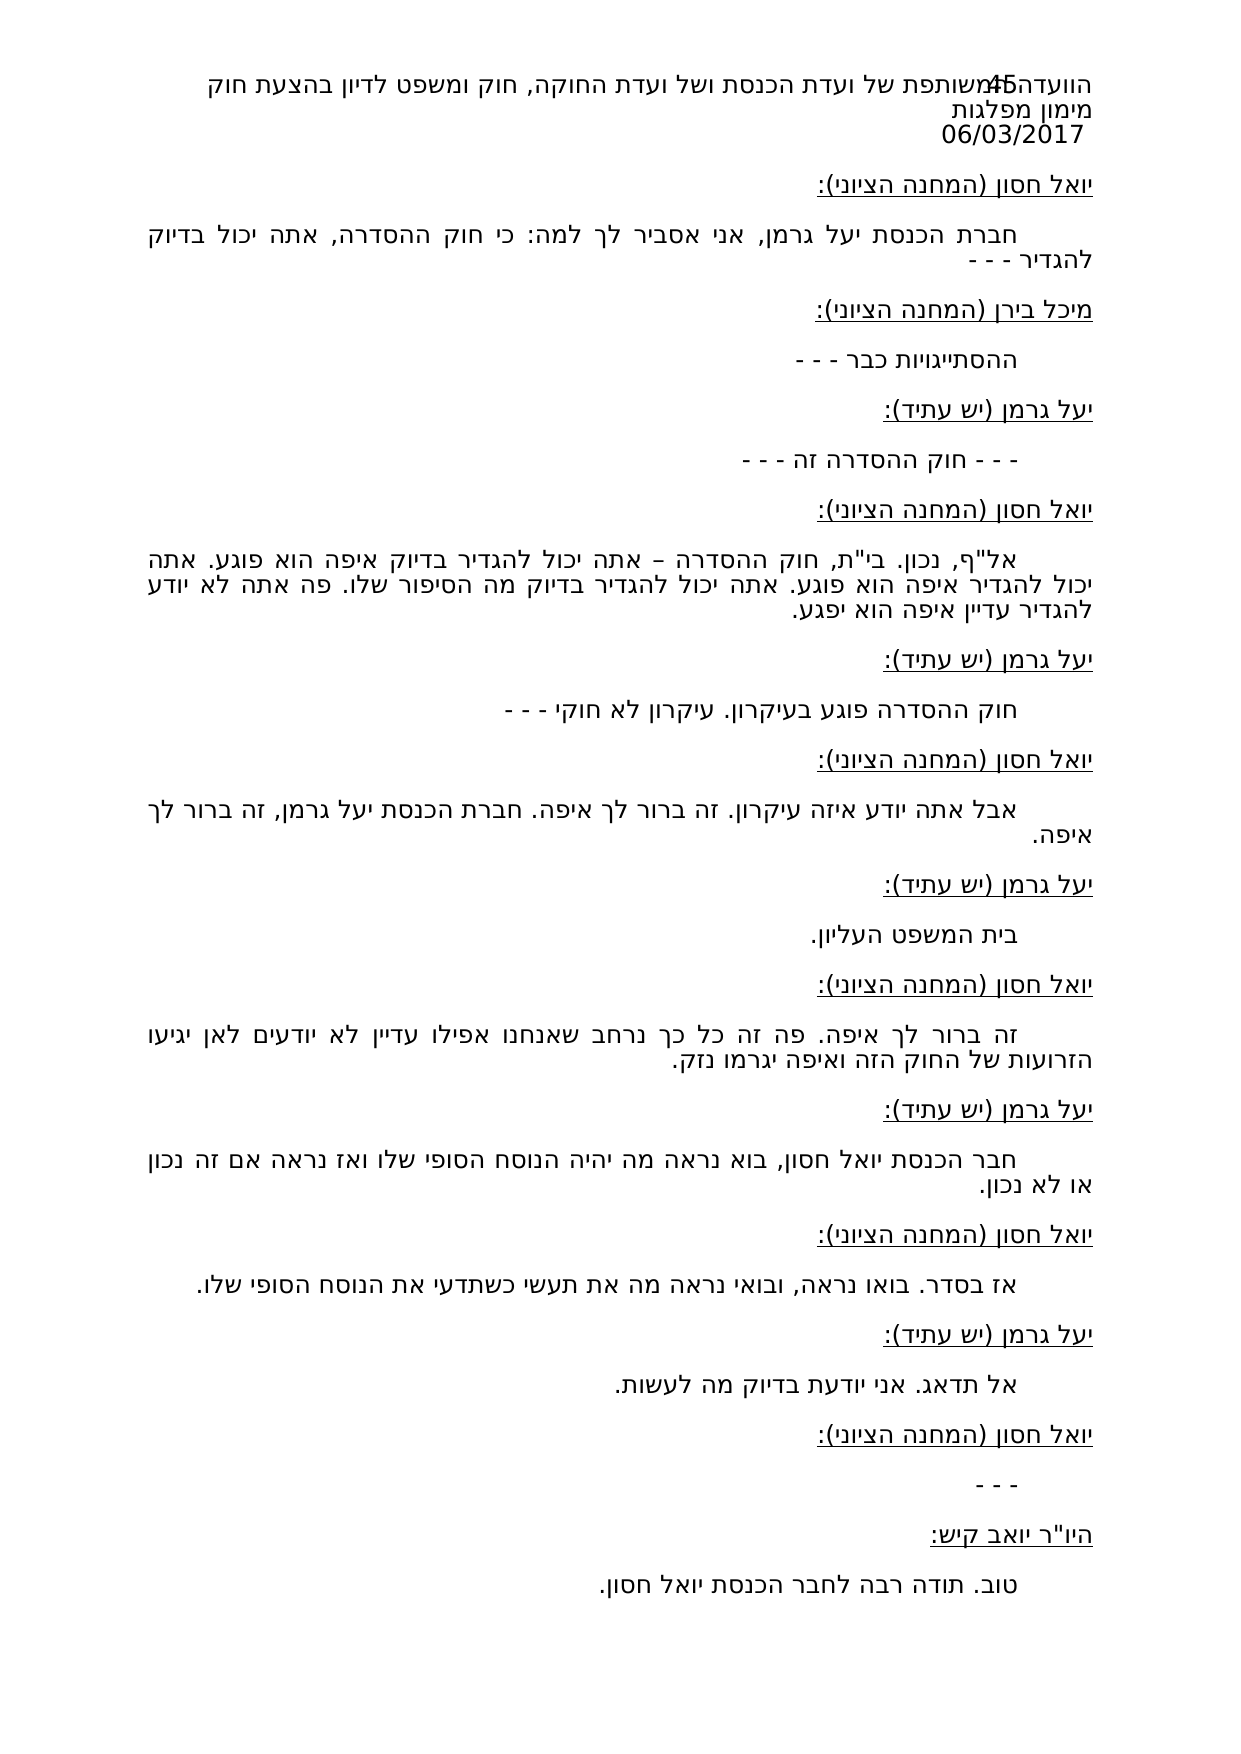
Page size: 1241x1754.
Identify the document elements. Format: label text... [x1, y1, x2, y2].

text יואל חסון (המחנה הציוני): [147, 974, 1093, 999]
text היו"ר יואב קיש: [147, 1524, 1093, 1549]
text - - - [147, 1474, 1093, 1499]
text יעל גרמן (יש עתיד): [147, 1324, 1093, 1349]
text יעל גרמן (יש עתיד): [147, 1099, 1093, 1124]
text אל"ף, נכון. בי"ת, חוק ההסדרה – אתה יכול להגדיר בדיוק איפה הוא פוגע. אתה יכול להגדיר איפה הוא פוגע. אתה יכול להגדיר בדיוק מה הסיפור שלו. פה אתה לא יודע להגדיר עדיין איפה הוא יפגע. [147, 549, 1093, 624]
text חוק ההסדרה פוגע בעיקרון. עיקרון לא חוקי - - - [147, 699, 1093, 724]
text יואל חסון (המחנה הציוני): [147, 1424, 1093, 1449]
text יעל גרמן (יש עתיד): [147, 649, 1093, 674]
text יואל חסון (המחנה הציוני): [147, 174, 1093, 199]
text יואל חסון (המחנה הציוני): [147, 749, 1093, 774]
text יעל גרמן (יש עתיד): [147, 874, 1093, 899]
text אז בסדר. בואו נראה, ובואי נראה מה את תעשי כשתדעי את הנוסח הסופי שלו. [147, 1274, 1093, 1299]
text חברת הכנסת יעל גרמן, אני אסביר לך למה: כי חוק ההסדרה, אתה יכול בדיוק להגדיר - - - [147, 224, 1093, 274]
text יעל גרמן (יש עתיד): [147, 399, 1093, 424]
text טוב. תודה רבה לחבר הכנסת יואל חסון. [147, 1574, 1093, 1599]
text אבל אתה יודע איזה עיקרון. זה ברור לך איפה. חברת הכנסת יעל גרמן, זה ברור לך איפה. [147, 799, 1093, 849]
text זה ברור לך איפה. פה זה כל כך נרחב שאנחנו אפילו עדיין לא יודעים לאן יגיעו הזרועות של החוק הזה ואיפה יגרמו נזק. [147, 1024, 1093, 1074]
text מיכל בירן (המחנה הציוני): [147, 299, 1093, 324]
text בית המשפט העליון. [147, 924, 1093, 949]
text אל תדאג. אני יודעת בדיוק מה לעשות. [147, 1374, 1093, 1399]
text יואל חסון (המחנה הציוני): [147, 1224, 1093, 1249]
text ההסתייגויות כבר - - - [147, 349, 1093, 374]
text - - - חוק ההסדרה זה - - - [147, 449, 1093, 474]
text חבר הכנסת יואל חסון, בוא נראה מה יהיה הנוסח הסופי שלו ואז נראה אם זה נכון או לא נכון. [147, 1149, 1093, 1199]
text יואל חסון (המחנה הציוני): [147, 499, 1093, 524]
